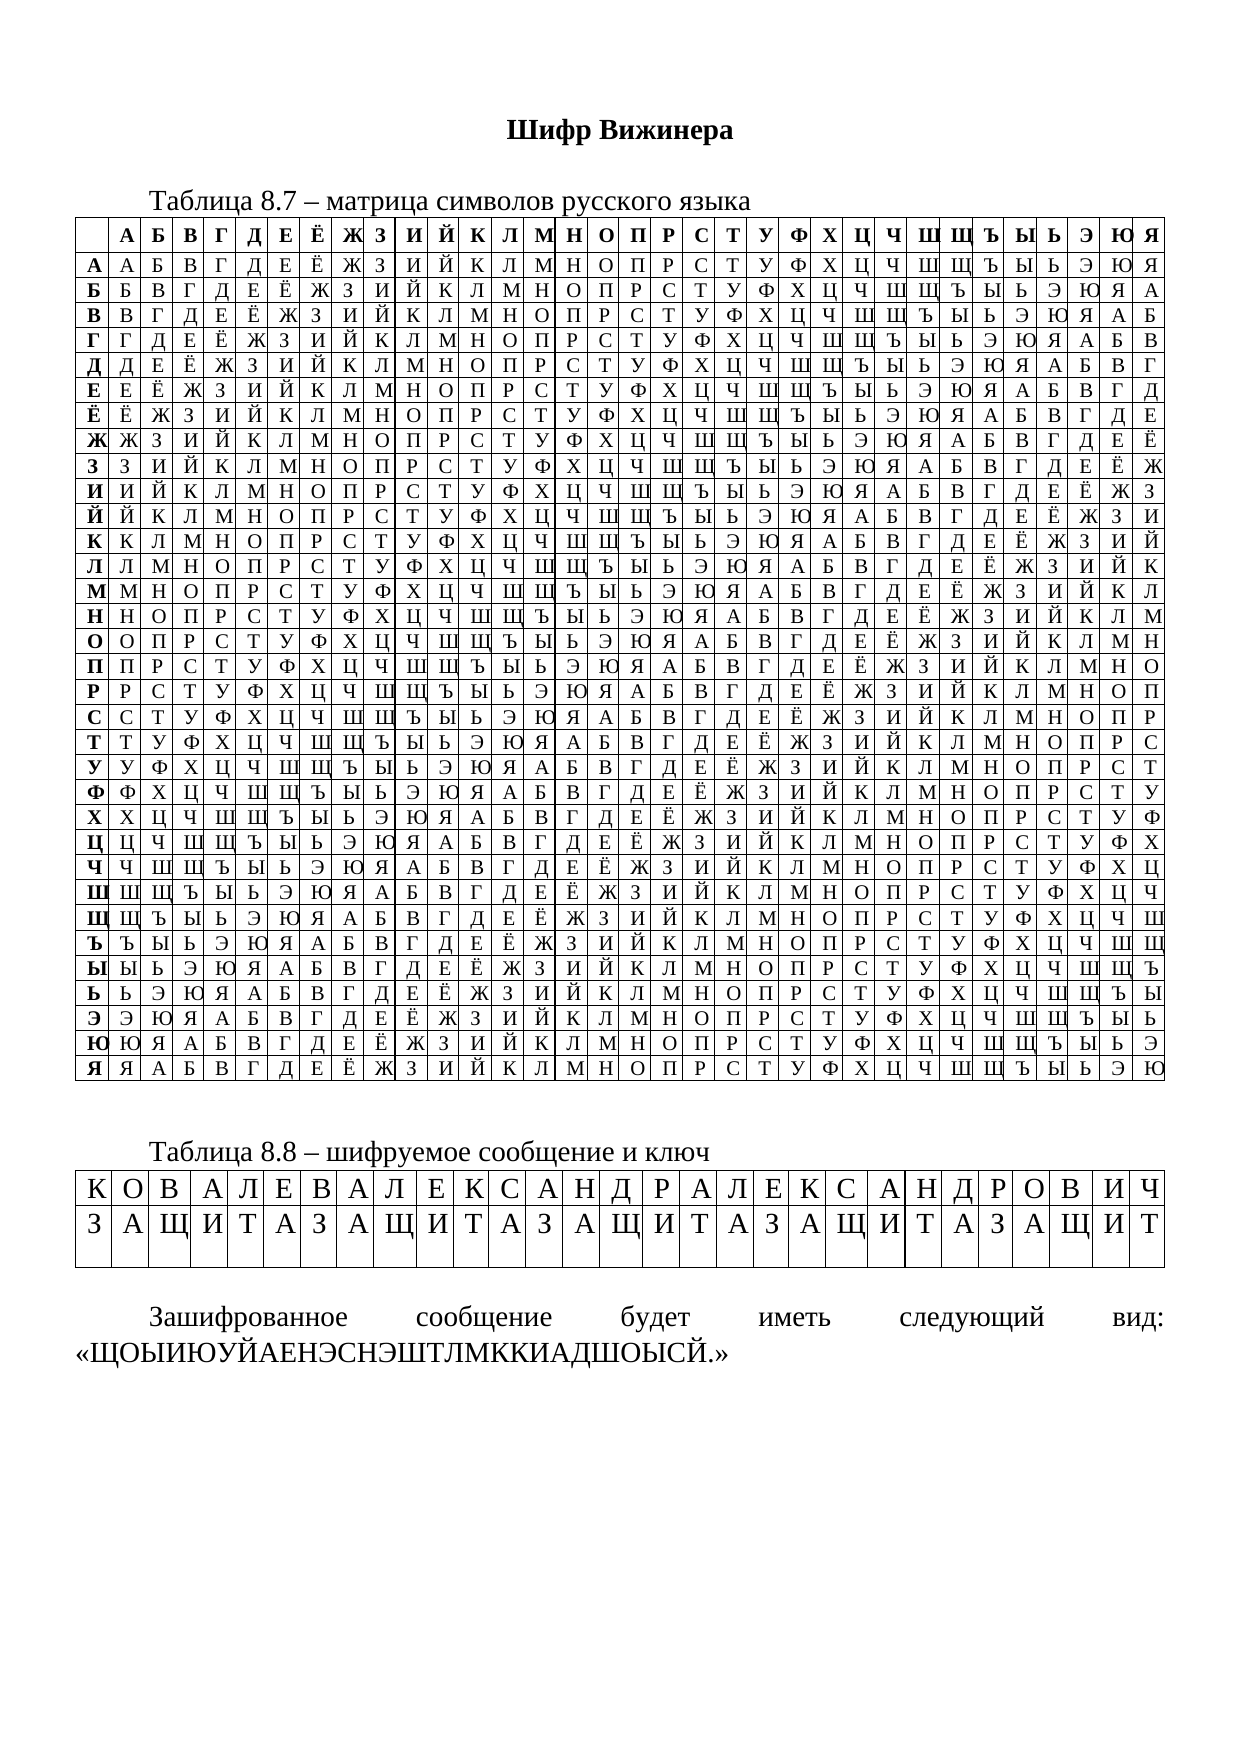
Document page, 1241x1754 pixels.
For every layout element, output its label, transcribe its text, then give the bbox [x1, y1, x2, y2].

table_cell Г [811, 604, 842, 628]
table_cell Ю [619, 629, 650, 653]
table_cell З [875, 680, 906, 703]
table_cell Г [109, 328, 140, 352]
table_cell Д [300, 1031, 331, 1055]
table_header Н [906, 1171, 941, 1205]
table_cell Ё [1004, 529, 1036, 553]
table_cell С [268, 579, 299, 603]
table_cell Б [683, 654, 714, 678]
table_cell Ф [811, 1056, 842, 1080]
table_header Ц [843, 218, 874, 252]
table_cell В [492, 830, 523, 854]
table_cell Л [940, 730, 972, 754]
table_cell Х [396, 579, 427, 603]
table_cell Э [268, 880, 299, 904]
table_cell Й [811, 780, 842, 804]
table_cell Г [683, 705, 714, 729]
table_cell У [683, 303, 714, 327]
table_cell Ч [715, 378, 746, 402]
table_cell А [173, 1031, 203, 1055]
table_cell Г [141, 303, 172, 327]
table_cell Ф [1037, 880, 1067, 904]
table_cell У [173, 705, 203, 729]
table_cell П [364, 454, 394, 478]
table_cell Б [651, 680, 682, 703]
table_cell Ж [779, 730, 810, 754]
table_cell Д [1100, 403, 1132, 427]
table_cell А [1133, 278, 1164, 302]
table_cell Ж [556, 905, 587, 929]
table_cell Ь [843, 403, 874, 427]
table_cell Д [332, 1006, 363, 1030]
table_cell З [754, 1206, 788, 1267]
table_cell Ж [76, 429, 108, 452]
table_cell Ц [683, 378, 714, 402]
table_cell Ж [109, 429, 140, 452]
table_cell Й [396, 278, 427, 302]
table_cell А [563, 1206, 599, 1267]
table_cell С [459, 429, 491, 452]
table_cell А [1068, 328, 1099, 352]
table_cell Н [1004, 730, 1036, 754]
table_header С [489, 1171, 525, 1205]
table_cell И [396, 253, 427, 277]
table_cell Н [524, 278, 554, 302]
table_cell И [1133, 504, 1164, 528]
table_cell Э [651, 579, 682, 603]
table_cell И [236, 378, 267, 402]
table_cell К [204, 454, 235, 478]
table_cell Ь [1068, 1056, 1099, 1080]
table_cell А [843, 504, 874, 528]
table_cell Ш [651, 454, 682, 478]
table_cell Е [1004, 504, 1036, 528]
table_cell Щ [715, 429, 746, 452]
table_cell Р [332, 504, 363, 528]
table_cell Ы [940, 303, 972, 327]
table_cell А [364, 880, 394, 904]
table_cell Р [492, 378, 523, 402]
table_cell Ь [907, 353, 939, 377]
table_cell Ы [332, 780, 363, 804]
table_cell Г [907, 529, 939, 553]
table_cell И [875, 705, 906, 729]
table_cell Г [268, 1031, 299, 1055]
table_cell К [651, 931, 682, 954]
table_cell Ф [1004, 905, 1036, 929]
table_cell Г [76, 328, 108, 352]
table_cell Э [843, 429, 874, 452]
table_cell Р [1068, 755, 1099, 779]
table_cell Ю [1004, 328, 1036, 352]
table_cell Ы [1037, 1056, 1067, 1080]
table_cell Ч [76, 855, 108, 879]
table_cell А [789, 1206, 825, 1267]
table_cell З [332, 278, 363, 302]
table_cell Ц [843, 253, 874, 277]
table_header П [619, 218, 650, 252]
table_cell Э [524, 680, 554, 703]
table_cell Ю [236, 931, 267, 954]
table_cell Щ [109, 905, 140, 929]
table_cell У [651, 328, 682, 352]
table_cell З [973, 604, 1003, 628]
table_cell З [715, 805, 746, 829]
table_cell Т [747, 1056, 778, 1080]
table_cell Д [492, 880, 523, 904]
table_cell У [1068, 830, 1099, 854]
table_cell Ж [843, 680, 874, 703]
table_header В [1050, 1171, 1092, 1205]
table_cell У [973, 905, 1003, 929]
table_cell О [364, 429, 394, 452]
table_cell Щ [600, 1206, 642, 1267]
table_cell Ш [588, 504, 618, 528]
table_cell Н [779, 905, 810, 929]
table_cell Ы [588, 579, 618, 603]
table_cell Б [300, 956, 331, 980]
table_cell Ю [364, 830, 394, 854]
table_cell Ы [204, 880, 235, 904]
table_cell Е [268, 253, 299, 277]
table_cell И [907, 680, 939, 703]
table_cell Ф [588, 403, 618, 427]
table_cell Я [779, 529, 810, 553]
table_cell Э [1100, 1056, 1132, 1080]
table_cell К [109, 529, 140, 553]
table_cell З [428, 1031, 458, 1055]
table_cell К [556, 1006, 587, 1030]
table_cell Щ [619, 504, 650, 528]
table_cell Л [1004, 680, 1036, 703]
table_cell Б [332, 931, 363, 954]
table_cell Ы [715, 479, 746, 503]
table_cell Р [1100, 730, 1132, 754]
table_cell З [619, 880, 650, 904]
table_header С [826, 1171, 867, 1205]
table_cell Щ [588, 529, 618, 553]
table_cell Х [940, 981, 972, 1005]
table_cell И [109, 479, 140, 503]
table_cell Й [747, 830, 778, 854]
table_cell Р [779, 981, 810, 1005]
table_cell Я [492, 755, 523, 779]
table_cell Ц [907, 1031, 939, 1055]
table_cell Ъ [396, 705, 427, 729]
table_cell П [1068, 730, 1099, 754]
table_cell Ч [204, 780, 235, 804]
table_cell Ъ [268, 805, 299, 829]
table_cell Б [109, 278, 140, 302]
table_cell Ц [1004, 956, 1036, 980]
table_cell З [364, 253, 394, 277]
table_cell Э [1068, 253, 1099, 277]
table_cell Ь [556, 629, 587, 653]
table_cell Т [1037, 830, 1067, 854]
table_cell Ы [524, 629, 554, 653]
table_header Р [651, 218, 682, 252]
table_cell З [76, 454, 108, 478]
table_cell С [619, 303, 650, 327]
table_cell Т [1130, 1206, 1164, 1267]
table_cell Й [940, 680, 972, 703]
table_cell Ф [619, 378, 650, 402]
table_cell Г [1004, 454, 1036, 478]
table_cell О [651, 1031, 682, 1055]
table_header В [301, 1171, 336, 1205]
table_cell Щ [651, 479, 682, 503]
table_cell Ч [300, 705, 331, 729]
table_header Ь [1037, 218, 1067, 252]
table_cell Х [109, 805, 140, 829]
table_header Е [754, 1171, 788, 1205]
table_cell Е [973, 529, 1003, 553]
table_cell И [141, 454, 172, 478]
table_cell О [747, 956, 778, 980]
table_cell С [173, 654, 203, 678]
table_cell Щ [779, 378, 810, 402]
table_cell Н [204, 529, 235, 553]
table_cell Ё [236, 303, 267, 327]
table_cell Щ [149, 1206, 190, 1267]
table_cell Т [332, 554, 363, 578]
table_cell А [112, 1206, 148, 1267]
table_cell У [779, 1056, 810, 1080]
table_cell Ё [524, 905, 554, 929]
table_cell З [1133, 479, 1164, 503]
table_cell З [396, 1056, 427, 1080]
table_cell К [141, 504, 172, 528]
table_cell Ж [588, 880, 618, 904]
table_cell Х [715, 328, 746, 352]
table_cell Ы [1133, 981, 1164, 1005]
table_cell П [141, 629, 172, 653]
table_cell К [1100, 579, 1132, 603]
table_cell Р [364, 479, 394, 503]
table_cell Д [459, 905, 491, 929]
table_cell Е [492, 905, 523, 929]
table_cell Д [364, 981, 394, 1005]
table_cell С [141, 680, 172, 703]
table_cell Л [875, 780, 906, 804]
table_cell Ц [141, 805, 172, 829]
table_cell Г [1100, 378, 1132, 402]
table_cell Т [1068, 805, 1099, 829]
table_cell Ф [524, 454, 554, 478]
table_cell Ъ [428, 680, 458, 703]
table_cell П [940, 830, 972, 854]
table_cell Ь [428, 730, 458, 754]
table_cell К [1068, 604, 1099, 628]
table_cell Н [1133, 629, 1164, 653]
table_cell А [556, 730, 587, 754]
table_cell П [556, 303, 587, 327]
table_header Ю [1100, 218, 1132, 252]
table_header С [683, 218, 714, 252]
table_cell Я [268, 931, 299, 954]
table_cell Э [300, 855, 331, 879]
table_cell Г [332, 981, 363, 1005]
table_cell Х [556, 454, 587, 478]
table_cell А [109, 253, 140, 277]
table_cell М [268, 454, 299, 478]
table_cell Ш [300, 730, 331, 754]
table_header Я [1133, 218, 1164, 252]
table_cell К [268, 403, 299, 427]
table_cell З [141, 429, 172, 452]
table_cell Х [141, 780, 172, 804]
table_cell Ь [588, 604, 618, 628]
table_cell Л [524, 1056, 554, 1080]
table_cell У [940, 931, 972, 954]
table_cell Б [875, 504, 906, 528]
table_cell С [1004, 830, 1036, 854]
table_cell О [236, 529, 267, 553]
table_cell Р [619, 278, 650, 302]
table_cell Х [76, 805, 108, 829]
table_cell Й [619, 931, 650, 954]
table_header Й [428, 218, 458, 252]
table_cell Р [556, 328, 587, 352]
table_cell Ж [619, 855, 650, 879]
table_cell Щ [683, 454, 714, 478]
table_cell О [1133, 654, 1164, 678]
table_cell А [940, 429, 972, 452]
table_cell Ь [779, 454, 810, 478]
table_cell Л [651, 956, 682, 980]
table_cell З [109, 454, 140, 478]
table_cell К [236, 429, 267, 452]
table_cell М [683, 956, 714, 980]
table_cell С [940, 880, 972, 904]
table_cell Н [1068, 680, 1099, 703]
table_cell Ё [76, 403, 108, 427]
table_cell Б [843, 529, 874, 553]
table_cell Ы [875, 353, 906, 377]
table_cell Е [651, 780, 682, 804]
table_cell Ъ [651, 504, 682, 528]
table_header А [680, 1171, 716, 1205]
table_cell Ш [779, 353, 810, 377]
table_cell Н [76, 604, 108, 628]
table_cell Д [715, 705, 746, 729]
table_header У [747, 218, 778, 252]
table_cell И [1068, 554, 1099, 578]
table_cell Щ [76, 905, 108, 929]
table_cell Ю [492, 730, 523, 754]
table_cell А [715, 604, 746, 628]
table_cell Ы [364, 755, 394, 779]
table_cell Ь [236, 880, 267, 904]
table_cell А [428, 830, 458, 854]
table_cell Ф [973, 931, 1003, 954]
table_cell Б [907, 479, 939, 503]
table_cell И [779, 780, 810, 804]
table_cell Ф [779, 253, 810, 277]
table_cell Ё [973, 554, 1003, 578]
table_cell Ы [428, 705, 458, 729]
table_cell Ю [1133, 1056, 1164, 1080]
table_cell Ш [332, 705, 363, 729]
table_cell Р [940, 855, 972, 879]
table_cell Л [1037, 654, 1067, 678]
table_cell Ж [141, 403, 172, 427]
table_cell У [109, 755, 140, 779]
table_cell К [1133, 554, 1164, 578]
table_cell А [747, 579, 778, 603]
table_cell Д [651, 755, 682, 779]
table_cell Ц [204, 755, 235, 779]
table_cell У [236, 654, 267, 678]
table_cell Р [683, 1056, 714, 1080]
table_cell И [643, 1206, 679, 1267]
table_cell Б [1004, 403, 1036, 427]
table_cell Э [1037, 278, 1067, 302]
table_cell В [875, 529, 906, 553]
table_cell П [109, 654, 140, 678]
table_cell М [811, 855, 842, 879]
table_cell С [1037, 805, 1067, 829]
table_cell Б [396, 880, 427, 904]
table_cell Н [492, 303, 523, 327]
table_cell П [332, 479, 363, 503]
table_cell Д [779, 654, 810, 678]
table_cell Ъ [524, 604, 554, 628]
table_cell Щ [1037, 1006, 1067, 1030]
table_cell У [875, 981, 906, 1005]
table_cell Щ [907, 278, 939, 302]
table_cell Т [524, 403, 554, 427]
table_cell Р [1133, 705, 1164, 729]
table_cell З [907, 654, 939, 678]
table_cell М [76, 579, 108, 603]
table_cell Д [683, 730, 714, 754]
table_cell С [779, 1006, 810, 1030]
table_cell О [619, 1056, 650, 1080]
table_cell Е [940, 554, 972, 578]
table_cell Ы [683, 504, 714, 528]
table_cell Д [428, 931, 458, 954]
table_cell Б [779, 579, 810, 603]
table_cell Ъ [747, 429, 778, 452]
table_cell Ё [683, 780, 714, 804]
table_cell Ш [811, 328, 842, 352]
table_cell У [76, 755, 108, 779]
table_cell Б [619, 705, 650, 729]
table_cell К [364, 328, 394, 352]
table_cell И [1093, 1206, 1129, 1267]
table_cell Ь [1133, 1006, 1164, 1030]
table_cell Я [428, 805, 458, 829]
table_cell Ы [556, 604, 587, 628]
table_header А [868, 1171, 904, 1205]
table_cell Ш [428, 629, 458, 653]
table_cell У [204, 680, 235, 703]
table_cell З [588, 905, 618, 929]
table_cell Ц [1133, 855, 1164, 879]
table_cell Я [973, 378, 1003, 402]
table_cell С [364, 504, 394, 528]
table_cell Й [204, 429, 235, 452]
table_cell А [492, 780, 523, 804]
table_cell В [364, 931, 394, 954]
table_cell П [173, 604, 203, 628]
table_cell Ч [683, 403, 714, 427]
table_cell Н [268, 479, 299, 503]
table_cell Н [1037, 705, 1067, 729]
table_cell Ъ [556, 579, 587, 603]
table_cell Е [875, 604, 906, 628]
table_cell Ц [300, 680, 331, 703]
table_cell Ё [173, 353, 203, 377]
table_cell Т [396, 504, 427, 528]
table_cell Ц [459, 554, 491, 578]
table_cell Ш [524, 554, 554, 578]
table_header Ф [779, 218, 810, 252]
table_cell Э [1133, 1031, 1164, 1055]
table_cell И [428, 1056, 458, 1080]
table_cell Ь [811, 429, 842, 452]
table_cell Й [428, 253, 458, 277]
table_cell Э [428, 755, 458, 779]
table_cell Я [907, 429, 939, 452]
table_cell П [396, 429, 427, 452]
table_cell И [76, 479, 108, 503]
table_cell А [489, 1206, 525, 1267]
table_cell В [779, 604, 810, 628]
table_cell С [1068, 780, 1099, 804]
table_cell Ё [364, 1031, 394, 1055]
table_cell Ъ [779, 403, 810, 427]
table_cell В [747, 629, 778, 653]
table_cell Ж [973, 579, 1003, 603]
table_cell Ч [779, 328, 810, 352]
table_cell Е [459, 931, 491, 954]
table_cell Э [588, 629, 618, 653]
table_cell Й [236, 403, 267, 427]
table_cell Я [332, 880, 363, 904]
table_cell Я [556, 705, 587, 729]
table_cell И [683, 855, 714, 879]
table_cell Е [173, 328, 203, 352]
table_cell Ж [492, 956, 523, 980]
table_cell Ю [459, 755, 491, 779]
table_cell Л [428, 303, 458, 327]
table_cell Ъ [1037, 1031, 1067, 1055]
table_cell Ъ [715, 454, 746, 478]
table_cell Ч [364, 654, 394, 678]
table_cell В [973, 454, 1003, 478]
table_cell М [1037, 680, 1067, 703]
table_cell И [715, 830, 746, 854]
table_cell Г [524, 830, 554, 854]
table_cell В [332, 956, 363, 980]
table_cell Й [556, 981, 587, 1005]
table_cell Щ [1050, 1206, 1092, 1267]
table_cell Н [141, 579, 172, 603]
table_cell Д [907, 554, 939, 578]
table_cell Л [300, 403, 331, 427]
table_cell Г [715, 680, 746, 703]
table_cell Е [588, 830, 618, 854]
table_cell Б [268, 981, 299, 1005]
table_cell П [1037, 755, 1067, 779]
table_header А [337, 1171, 373, 1205]
table_header О [1013, 1171, 1049, 1205]
table_cell Ъ [973, 253, 1003, 277]
table_cell Ё [715, 755, 746, 779]
table_cell В [300, 981, 331, 1005]
table_cell Х [747, 303, 778, 327]
table_cell П [843, 905, 874, 929]
table_header В [149, 1171, 190, 1205]
table_cell Щ [524, 579, 554, 603]
table_cell С [204, 629, 235, 653]
table_cell Ю [811, 479, 842, 503]
table_cell Ъ [332, 755, 363, 779]
table_cell В [1004, 429, 1036, 452]
table_cell Ы [109, 956, 140, 980]
table_cell Ч [524, 529, 554, 553]
table_header Д [236, 218, 267, 252]
table_cell Ь [683, 529, 714, 553]
table_cell Н [588, 1056, 618, 1080]
table_cell Щ [843, 328, 874, 352]
table_cell Г [651, 730, 682, 754]
table_cell Е [141, 353, 172, 377]
table_cell Ч [332, 680, 363, 703]
table_cell Ж [396, 1031, 427, 1055]
table_cell Э [1004, 303, 1036, 327]
table_cell Ъ [907, 303, 939, 327]
table_cell Ь [268, 855, 299, 879]
table_cell А [337, 1206, 373, 1267]
table_cell Ч [843, 278, 874, 302]
table_cell Л [715, 905, 746, 929]
table_cell Д [524, 855, 554, 879]
table_cell Л [141, 529, 172, 553]
table_cell З [236, 353, 267, 377]
table_cell О [204, 554, 235, 578]
table_cell Е [811, 654, 842, 678]
table_cell А [875, 479, 906, 503]
table_cell Ц [747, 328, 778, 352]
table_cell А [1037, 353, 1067, 377]
table_cell Д [268, 1056, 299, 1080]
table_cell Й [1068, 579, 1099, 603]
table_cell Щ [811, 353, 842, 377]
table_cell В [109, 303, 140, 327]
table_cell Ц [715, 353, 746, 377]
table_cell Ю [556, 680, 587, 703]
table_cell М [492, 278, 523, 302]
table_cell М [332, 403, 363, 427]
table_cell Т [268, 604, 299, 628]
table_cell Ь [109, 981, 140, 1005]
table_cell Р [173, 629, 203, 653]
table_cell Ь [651, 554, 682, 578]
table_cell Г [556, 805, 587, 829]
table_cell Э [141, 981, 172, 1005]
table_cell В [588, 755, 618, 779]
table_cell И [619, 905, 650, 929]
table_cell Ъ [76, 931, 108, 954]
table_cell Л [619, 981, 650, 1005]
table_cell О [1037, 730, 1067, 754]
table_cell Н [236, 504, 267, 528]
table_cell П [428, 403, 458, 427]
table_cell Ф [332, 604, 363, 628]
table_cell Ч [651, 429, 682, 452]
table_cell З [459, 1006, 491, 1030]
table_cell Г [1037, 429, 1067, 452]
table_cell М [236, 479, 267, 503]
table_cell Б [459, 830, 491, 854]
table_cell П [236, 554, 267, 578]
table_header Ж [332, 218, 363, 252]
table_cell Ф [109, 780, 140, 804]
table_cell О [1100, 680, 1132, 703]
table_cell В [619, 730, 650, 754]
table_cell И [588, 931, 618, 954]
table_cell Е [1068, 454, 1099, 478]
table_cell Ё [651, 805, 682, 829]
table_cell Ж [940, 604, 972, 628]
table_cell И [747, 805, 778, 829]
table_cell В [811, 579, 842, 603]
table_cell Ю [1068, 278, 1099, 302]
table_cell Х [524, 479, 554, 503]
table_cell Ю [300, 880, 331, 904]
table_cell Ю [396, 805, 427, 829]
table_cell О [779, 931, 810, 954]
table_cell А [973, 403, 1003, 427]
table_cell Ъ [364, 730, 394, 754]
table_cell З [526, 1206, 562, 1267]
table_cell Ё [459, 956, 491, 980]
table_cell Д [619, 780, 650, 804]
table_cell Т [906, 1206, 941, 1267]
table_cell К [779, 830, 810, 854]
table_cell Ш [1068, 956, 1099, 980]
table_cell Ш [364, 680, 394, 703]
table_cell К [588, 981, 618, 1005]
table_cell Р [236, 579, 267, 603]
table_cell Х [779, 278, 810, 302]
table_cell Ц [76, 830, 108, 854]
table_cell Э [236, 905, 267, 929]
table_header А [191, 1171, 227, 1205]
table_cell Ш [459, 604, 491, 628]
table_cell Й [588, 956, 618, 980]
table_cell М [907, 780, 939, 804]
table_cell Т [428, 479, 458, 503]
table_cell Ф [459, 504, 491, 528]
table_cell Я [940, 403, 972, 427]
table_cell М [556, 1056, 587, 1080]
table_cell А [1004, 378, 1036, 402]
table_cell У [396, 529, 427, 553]
table_cell Г [459, 880, 491, 904]
table_cell О [141, 604, 172, 628]
table_header К [454, 1171, 488, 1205]
table_cell Н [459, 328, 491, 352]
table_cell К [492, 1056, 523, 1080]
table_cell В [715, 654, 746, 678]
table_cell Й [524, 1006, 554, 1030]
table_cell З [268, 328, 299, 352]
table_cell Р [1004, 805, 1036, 829]
table_cell Й [651, 905, 682, 929]
table_cell Х [843, 1056, 874, 1080]
table_cell Ц [1037, 931, 1067, 954]
table_cell Ю [332, 855, 363, 879]
table_cell Ф [204, 705, 235, 729]
table_cell С [715, 1056, 746, 1080]
table_cell В [651, 705, 682, 729]
table_cell Ы [459, 680, 491, 703]
table_cell О [843, 880, 874, 904]
table_cell Ь [1037, 253, 1067, 277]
table_cell А [779, 554, 810, 578]
table_cell Ч [907, 1056, 939, 1080]
table_cell Ф [715, 303, 746, 327]
table_cell Ш [907, 253, 939, 277]
table_cell И [204, 403, 235, 427]
table_cell Е [204, 303, 235, 327]
table_cell Б [1100, 328, 1132, 352]
table_cell К [875, 755, 906, 779]
table_cell Ы [811, 403, 842, 427]
table_cell В [843, 554, 874, 578]
table_cell Л [173, 504, 203, 528]
table_cell Ж [651, 830, 682, 854]
table_cell Т [492, 429, 523, 452]
table_cell Д [1133, 378, 1164, 402]
table_cell Э [875, 403, 906, 427]
table_cell И [651, 880, 682, 904]
table_cell Г [236, 1056, 267, 1080]
table_cell К [907, 730, 939, 754]
table_cell Р [747, 1006, 778, 1030]
table_cell Й [459, 1056, 491, 1080]
table_cell М [651, 981, 682, 1005]
table_cell И [492, 1006, 523, 1030]
table_cell П [747, 981, 778, 1005]
table_header Л [228, 1171, 263, 1205]
table_cell Ж [428, 1006, 458, 1030]
table_cell П [1133, 680, 1164, 703]
table_cell М [747, 905, 778, 929]
table_cell Ш [875, 278, 906, 302]
table_cell Н [300, 454, 331, 478]
table_cell Я [236, 956, 267, 980]
table_cell Н [683, 981, 714, 1005]
table_cell О [588, 253, 618, 277]
table_cell В [556, 780, 587, 804]
table_cell Т [454, 1206, 488, 1267]
table_cell Ц [811, 278, 842, 302]
table_cell Э [364, 805, 394, 829]
table_cell З [204, 378, 235, 402]
table_cell Д [747, 680, 778, 703]
table_cell Е [683, 755, 714, 779]
table_cell Ж [1004, 554, 1036, 578]
table_cell З [524, 956, 554, 980]
table_cell Ъ [1133, 956, 1164, 980]
table_cell Т [204, 654, 235, 678]
table_cell Б [556, 755, 587, 779]
table_cell Щ [173, 855, 203, 879]
table_cell Ю [907, 403, 939, 427]
table_cell Ъ [204, 855, 235, 879]
table_header Л [717, 1171, 753, 1205]
table_cell З [1004, 579, 1036, 603]
table_cell Х [459, 529, 491, 553]
table_cell З [811, 730, 842, 754]
table_cell В [141, 278, 172, 302]
table_cell С [524, 378, 554, 402]
table_cell Ж [364, 1056, 394, 1080]
table_cell Ё [1100, 454, 1132, 478]
table_cell Д [1004, 479, 1036, 503]
table_cell Ё [492, 931, 523, 954]
table_cell Щ [459, 629, 491, 653]
table_cell Я [204, 981, 235, 1005]
table_cell А [811, 529, 842, 553]
table_cell П [76, 654, 108, 678]
table_cell Ф [364, 579, 394, 603]
table_cell Р [428, 429, 458, 452]
table_cell М [204, 504, 235, 528]
table_cell Ё [428, 981, 458, 1005]
table_cell Х [1004, 931, 1036, 954]
table_cell А [396, 855, 427, 879]
table_cell А [204, 1006, 235, 1030]
table_header О [588, 218, 618, 252]
table_header Д [600, 1171, 642, 1205]
table_cell В [907, 504, 939, 528]
table_cell Б [811, 554, 842, 578]
table_header Л [492, 218, 523, 252]
table_cell Ч [1004, 981, 1036, 1005]
table_cell Ё [1068, 479, 1099, 503]
table_cell М [1004, 705, 1036, 729]
table_cell Б [1068, 353, 1099, 377]
table_cell Д [875, 579, 906, 603]
table_cell Й [779, 805, 810, 829]
table_header К [76, 1171, 111, 1205]
table_header Р [643, 1171, 679, 1205]
table_cell И [459, 1031, 491, 1055]
table_cell Й [1100, 554, 1132, 578]
table_cell Б [1037, 378, 1067, 402]
table_cell С [1100, 755, 1132, 779]
table_cell Ъ [173, 880, 203, 904]
table_cell П [875, 880, 906, 904]
table_cell Ц [779, 303, 810, 327]
table_cell П [1004, 780, 1036, 804]
table_cell Ч [940, 1031, 972, 1055]
table_cell К [459, 253, 491, 277]
table_cell А [717, 1206, 753, 1267]
table_cell Ж [173, 378, 203, 402]
table_cell Ф [683, 328, 714, 352]
table_cell Б [940, 454, 972, 478]
table_cell О [973, 780, 1003, 804]
table_cell Я [1068, 303, 1099, 327]
table_cell У [556, 403, 587, 427]
table_cell Н [396, 378, 427, 402]
table_cell Т [459, 454, 491, 478]
table_header Ч [1130, 1171, 1164, 1205]
table_cell Й [1004, 629, 1036, 653]
table_cell Ч [396, 629, 427, 653]
table_cell Ц [332, 654, 363, 678]
table_cell Ш [843, 303, 874, 327]
table_cell О [907, 830, 939, 854]
table_cell Ъ [875, 328, 906, 352]
table_header Г [204, 218, 235, 252]
table_header Щ [940, 218, 972, 252]
table_cell Т [228, 1206, 263, 1267]
table_cell Я [619, 654, 650, 678]
table_cell Ы [1004, 253, 1036, 277]
table_cell Ч [747, 353, 778, 377]
table_cell З [301, 1206, 336, 1267]
table_cell Ц [651, 403, 682, 427]
table_cell А [524, 755, 554, 779]
table_cell Ё [779, 705, 810, 729]
table_cell Т [1100, 780, 1132, 804]
table_cell Р [524, 353, 554, 377]
table_cell Д [1037, 454, 1067, 478]
table_cell Г [779, 629, 810, 653]
table_cell И [268, 353, 299, 377]
table_cell Ё [268, 278, 299, 302]
table_cell Ы [843, 378, 874, 402]
table_cell Е [524, 880, 554, 904]
table_cell Ы [173, 905, 203, 929]
table_cell Ш [236, 780, 267, 804]
table_cell П [524, 328, 554, 352]
table_cell Е [396, 981, 427, 1005]
table_cell Н [875, 830, 906, 854]
table_cell Р [396, 454, 427, 478]
table_cell Я [1100, 278, 1132, 302]
text Зашифрованное сообщение будет иметь следующий вид: «ЩОЫИЮУЙАЕНЭСНЭШТЛМККИАДШОЫСЙ.» [75, 1299, 1165, 1369]
table_cell А [1100, 303, 1132, 327]
table_cell Т [779, 1031, 810, 1055]
table_cell Х [236, 705, 267, 729]
table_cell Ф [428, 529, 458, 553]
table_cell Ё [907, 604, 939, 628]
table_cell Е [843, 629, 874, 653]
table_cell Ч [268, 730, 299, 754]
table_cell Ё [1133, 429, 1164, 452]
table_cell К [843, 780, 874, 804]
table_cell Г [428, 905, 458, 929]
table_cell К [396, 303, 427, 327]
table_cell Ц [556, 479, 587, 503]
table_cell Я [173, 1006, 203, 1030]
table_cell Ж [1037, 529, 1067, 553]
table_cell Э [715, 529, 746, 553]
table_cell Н [651, 1006, 682, 1030]
table_cell Ц [268, 705, 299, 729]
table_header А [109, 218, 140, 252]
table_cell Т [109, 730, 140, 754]
table_cell Щ [826, 1206, 867, 1267]
table_cell Н [843, 855, 874, 879]
table_cell Б [747, 604, 778, 628]
table_cell Ь [492, 680, 523, 703]
table_cell Т [651, 303, 682, 327]
table_header И [396, 218, 427, 252]
table_cell А [651, 654, 682, 678]
table_cell Т [907, 931, 939, 954]
table_cell Ф [492, 479, 523, 503]
table_cell Ю [651, 604, 682, 628]
table_cell Д [396, 956, 427, 980]
table_cell Ё [109, 403, 140, 427]
table_cell Ч [619, 454, 650, 478]
table_cell Ь [364, 780, 394, 804]
table_cell Н [556, 253, 587, 277]
table_cell Ы [268, 830, 299, 854]
table_cell А [459, 805, 491, 829]
table_cell У [907, 956, 939, 980]
table_cell Б [588, 730, 618, 754]
table_cell Т [973, 880, 1003, 904]
table_cell О [396, 403, 427, 427]
table_cell З [300, 303, 331, 327]
table_cell В [1068, 378, 1099, 402]
table_cell Б [204, 1031, 235, 1055]
table_cell Ю [204, 956, 235, 980]
table_cell С [109, 705, 140, 729]
table_cell Р [843, 931, 874, 954]
table_cell Ш [204, 805, 235, 829]
table_cell Ц [396, 604, 427, 628]
table_cell И [524, 981, 554, 1005]
table_cell Ё [141, 378, 172, 402]
table_cell Ю [141, 1006, 172, 1030]
table_cell Ё [332, 1056, 363, 1080]
table_cell Ы [300, 805, 331, 829]
table_cell Г [364, 956, 394, 980]
table_cell Х [588, 429, 618, 452]
table_cell Й [1133, 529, 1164, 553]
table_cell Ж [811, 705, 842, 729]
table_cell Ь [973, 303, 1003, 327]
table_header Э [1068, 218, 1099, 252]
table_cell Л [556, 1031, 587, 1055]
table_cell Е [779, 680, 810, 703]
table_cell Ы [1100, 1006, 1132, 1030]
table_cell З [1068, 529, 1099, 553]
table_cell Е [747, 705, 778, 729]
table_header Е [417, 1171, 453, 1205]
table_cell Ь [204, 905, 235, 929]
table_cell Х [875, 1031, 906, 1055]
table_cell С [428, 454, 458, 478]
table_cell С [588, 328, 618, 352]
table_cell К [973, 680, 1003, 703]
text Шифр Вижинера [75, 112, 1165, 146]
table_cell Ш [1133, 905, 1164, 929]
table_header И [1093, 1171, 1129, 1205]
table_cell Г [396, 931, 427, 954]
table_cell О [76, 629, 108, 653]
table_cell Э [459, 730, 491, 754]
text Таблица 8.7 – матрица символов русского языка [75, 183, 1165, 217]
table_cell У [364, 554, 394, 578]
table_cell Ч [875, 253, 906, 277]
table_cell Л [332, 378, 363, 402]
table_cell Й [76, 504, 108, 528]
table_cell Г [588, 780, 618, 804]
table_cell Ц [428, 579, 458, 603]
table_cell Р [204, 604, 235, 628]
table_cell Ш [1004, 1006, 1036, 1030]
table_cell Я [1004, 353, 1036, 377]
table_cell Щ [396, 680, 427, 703]
table_cell Х [907, 1006, 939, 1030]
table_cell Ч [1037, 956, 1067, 980]
table_cell Ё [747, 730, 778, 754]
table_cell О [1068, 705, 1099, 729]
table_cell Г [843, 579, 874, 603]
table_cell В [268, 1006, 299, 1030]
table_cell В [940, 479, 972, 503]
table_cell Ж [683, 805, 714, 829]
table_cell Ц [1100, 880, 1132, 904]
table_cell Д [1068, 429, 1099, 452]
table_cell А [236, 981, 267, 1005]
table_cell И [1037, 579, 1067, 603]
table_cell А [1013, 1206, 1049, 1267]
table_cell Ф [300, 629, 331, 653]
table_cell З [1037, 554, 1067, 578]
table_cell Ч [1068, 931, 1099, 954]
table_cell М [428, 328, 458, 352]
table_cell В [173, 253, 203, 277]
table_header Ы [1004, 218, 1036, 252]
table_cell Ц [973, 981, 1003, 1005]
table_cell Ю [109, 1031, 140, 1055]
table_cell Р [268, 554, 299, 578]
table_cell Ь [1004, 278, 1036, 302]
table_cell Ц [109, 830, 140, 854]
table_cell Щ [940, 253, 972, 277]
table_cell Щ [556, 554, 587, 578]
table_cell Ч [236, 755, 267, 779]
table_cell О [492, 328, 523, 352]
table_cell Ш [76, 880, 108, 904]
table_cell Ш [619, 479, 650, 503]
table_cell Ч [173, 805, 203, 829]
table_cell Ь [940, 328, 972, 352]
table_cell Ъ [588, 554, 618, 578]
table_cell Т [364, 529, 394, 553]
table_cell К [300, 378, 331, 402]
table_cell Х [300, 654, 331, 678]
table_cell С [875, 931, 906, 954]
table_header М [524, 218, 554, 252]
table_cell Б [428, 855, 458, 879]
table_cell И [1004, 604, 1036, 628]
table_cell Л [204, 479, 235, 503]
table_cell М [875, 805, 906, 829]
table_cell О [300, 479, 331, 503]
table_cell Й [492, 1031, 523, 1055]
table_cell К [76, 529, 108, 553]
table_cell Т [300, 579, 331, 603]
table_cell Б [173, 1056, 203, 1080]
table_cell Д [811, 629, 842, 653]
table_cell Н [811, 880, 842, 904]
table_cell Ч [459, 579, 491, 603]
table_cell Т [811, 1006, 842, 1030]
table_cell Ч [973, 1006, 1003, 1030]
table_cell Т [619, 328, 650, 352]
table_header Х [811, 218, 842, 252]
table_cell Ц [524, 504, 554, 528]
table_cell Э [332, 830, 363, 854]
table_cell Щ [1133, 931, 1164, 954]
table_cell М [109, 579, 140, 603]
table_cell А [619, 680, 650, 703]
table_cell Р [76, 680, 108, 703]
table_cell М [973, 730, 1003, 754]
table_cell Л [76, 554, 108, 578]
table_cell Б [141, 253, 172, 277]
table_cell Б [524, 780, 554, 804]
table_cell Л [459, 278, 491, 302]
table_cell Э [492, 705, 523, 729]
table_cell Щ [374, 1206, 416, 1267]
table_cell Ё [1037, 504, 1067, 528]
table_cell Я [843, 479, 874, 503]
table_cell Й [715, 855, 746, 879]
table_cell А [264, 1206, 300, 1267]
table_header Е [268, 218, 299, 252]
table_cell Б [236, 1006, 267, 1030]
table_cell Х [1100, 855, 1132, 879]
table_cell О [811, 905, 842, 929]
table_cell Я [396, 830, 427, 854]
table_cell Я [1133, 253, 1164, 277]
table_cell Я [811, 504, 842, 528]
table_cell Ю [1100, 253, 1132, 277]
table_cell Е [1037, 479, 1067, 503]
table_cell С [396, 479, 427, 503]
table_cell Н [1100, 654, 1132, 678]
table_cell Ы [779, 429, 810, 452]
table_cell Р [875, 905, 906, 929]
table_cell Д [588, 805, 618, 829]
table_cell А [907, 454, 939, 478]
table_cell К [332, 353, 363, 377]
table_cell Е [556, 855, 587, 879]
table_cell О [556, 278, 587, 302]
table_cell Н [428, 353, 458, 377]
table_cell Ю [524, 705, 554, 729]
table_header Б [141, 218, 172, 252]
table_header О [112, 1171, 148, 1205]
table_cell Ы [141, 931, 172, 954]
table_cell Р [651, 253, 682, 277]
table_cell Ф [843, 1031, 874, 1055]
table_cell Ы [396, 730, 427, 754]
table_cell Ц [492, 529, 523, 553]
table_cell К [428, 278, 458, 302]
table_cell Ю [268, 905, 299, 929]
table_cell Ж [204, 353, 235, 377]
table_cell Ю [715, 554, 746, 578]
table_cell Ъ [619, 529, 650, 553]
table_cell С [973, 855, 1003, 879]
table_cell С [1133, 730, 1164, 754]
table_cell Т [843, 981, 874, 1005]
table_cell Л [109, 554, 140, 578]
table_cell М [843, 830, 874, 854]
table_cell Щ [973, 1056, 1003, 1080]
table_cell Щ [1068, 981, 1099, 1005]
table_cell Я [1037, 328, 1067, 352]
table_cell К [940, 705, 972, 729]
table_cell В [76, 303, 108, 327]
table_cell М [940, 755, 972, 779]
table_cell Х [428, 554, 458, 578]
table_cell Ч [811, 303, 842, 327]
table_cell Т [76, 730, 108, 754]
table_cell П [651, 1056, 682, 1080]
table_cell П [1100, 705, 1132, 729]
table_cell Л [683, 931, 714, 954]
table_cell Л [364, 353, 394, 377]
table_cell И [868, 1206, 904, 1267]
table_cell У [141, 730, 172, 754]
table_cell К [811, 805, 842, 829]
table_cell Н [940, 780, 972, 804]
table_cell П [492, 353, 523, 377]
table_cell С [683, 253, 714, 277]
table_cell Ш [396, 654, 427, 678]
table_cell Ь [747, 479, 778, 503]
table_cell Щ [1100, 956, 1132, 980]
table_cell Я [141, 1031, 172, 1055]
table_cell Х [492, 504, 523, 528]
table_cell З [683, 830, 714, 854]
table_cell З [76, 1206, 111, 1267]
table_cell З [979, 1206, 1012, 1267]
table_cell Ч [556, 504, 587, 528]
table_cell Щ [332, 730, 363, 754]
table_cell Б [715, 629, 746, 653]
table_cell Н [973, 755, 1003, 779]
table_cell С [811, 981, 842, 1005]
table_cell Э [811, 454, 842, 478]
table_header Д [942, 1171, 978, 1205]
table_cell Ё [396, 1006, 427, 1030]
table_cell З [651, 855, 682, 879]
table_cell Ф [1100, 830, 1132, 854]
table_cell Ь [300, 830, 331, 854]
table_cell Г [1133, 353, 1164, 377]
table_cell Ш [747, 378, 778, 402]
table_cell В [1100, 353, 1132, 377]
table_cell Э [619, 604, 650, 628]
table_cell Ф [268, 654, 299, 678]
table_cell Р [459, 403, 491, 427]
table_cell У [300, 604, 331, 628]
table_cell К [1037, 629, 1067, 653]
table_cell Ж [1133, 454, 1164, 478]
table_cell Ч [141, 830, 172, 854]
table_cell Й [300, 353, 331, 377]
table_cell Щ [141, 880, 172, 904]
table_cell Я [588, 680, 618, 703]
table_cell Ж [459, 981, 491, 1005]
table_cell Г [173, 278, 203, 302]
table_cell Ш [141, 855, 172, 879]
table_cell Х [651, 378, 682, 402]
table_cell Ё [588, 855, 618, 879]
table_cell Ь [875, 378, 906, 402]
table_cell У [268, 629, 299, 653]
table_cell М [1100, 629, 1132, 653]
table_cell Л [907, 755, 939, 779]
table_cell Э [940, 353, 972, 377]
table_cell Ш [1100, 931, 1132, 954]
table_header Ё [300, 218, 331, 252]
table_cell И [1100, 529, 1132, 553]
table_cell А [268, 956, 299, 980]
table_cell Ё [619, 830, 650, 854]
table_cell П [459, 378, 491, 402]
table_cell Ч [1133, 880, 1164, 904]
table_cell Ё [940, 579, 972, 603]
table_cell Ф [76, 780, 108, 804]
table_cell Ю [875, 429, 906, 452]
table_cell Щ [364, 705, 394, 729]
table_cell Ж [1100, 479, 1132, 503]
table_cell Т [680, 1206, 716, 1267]
table_cell Т [683, 278, 714, 302]
table_cell Г [940, 504, 972, 528]
table_cell П [779, 956, 810, 980]
table_cell Й [683, 880, 714, 904]
table_cell Ц [1068, 905, 1099, 929]
table_cell Ц [236, 730, 267, 754]
table_cell Ё [875, 629, 906, 653]
table_cell Я [76, 1056, 108, 1080]
table_cell Т [715, 253, 746, 277]
table_cell Ф [396, 554, 427, 578]
table_cell Й [141, 479, 172, 503]
table_cell В [459, 855, 491, 879]
table_cell Ж [524, 931, 554, 954]
table_cell Ъ [300, 780, 331, 804]
table_cell Э [683, 554, 714, 578]
table_cell К [619, 956, 650, 980]
table_cell Г [973, 479, 1003, 503]
table_cell Э [109, 1006, 140, 1030]
table_cell У [428, 504, 458, 528]
table_cell Г [875, 554, 906, 578]
table_header А [526, 1171, 562, 1205]
table_cell Т [588, 353, 618, 377]
table_cell Ш [973, 1031, 1003, 1055]
table_cell К [683, 905, 714, 929]
table_cell Ь [332, 805, 363, 829]
table_cell М [396, 353, 427, 377]
table_cell Щ [747, 403, 778, 427]
table_cell Ю [1037, 303, 1067, 327]
table_cell Ч [1100, 905, 1132, 929]
table_cell Ъ [1068, 1006, 1099, 1030]
table_cell Ы [973, 278, 1003, 302]
table_cell Х [268, 680, 299, 703]
table_cell Ы [236, 855, 267, 879]
table_cell М [1068, 654, 1099, 678]
table_cell Д [141, 328, 172, 352]
table_cell Й [268, 378, 299, 402]
table_cell Н [364, 403, 394, 427]
table_cell П [268, 529, 299, 553]
table_cell В [236, 1031, 267, 1055]
table_cell Э [396, 780, 427, 804]
table_cell Ю [779, 504, 810, 528]
table_header Ъ [973, 218, 1003, 252]
table_cell Ш [1037, 981, 1067, 1005]
table_cell З [843, 705, 874, 729]
table_cell З [779, 755, 810, 779]
table_cell Ч [428, 604, 458, 628]
table_header Н [556, 218, 587, 252]
table_cell Ь [76, 981, 108, 1005]
table_cell Б [364, 905, 394, 929]
table_cell Р [588, 303, 618, 327]
table_cell Х [173, 755, 203, 779]
table_cell Ж [332, 253, 363, 277]
table_cell Ю [428, 780, 458, 804]
table_cell Д [973, 504, 1003, 528]
table_cell Ё [811, 680, 842, 703]
table_header В [173, 218, 203, 252]
table_cell Л [1133, 579, 1164, 603]
table_cell И [556, 956, 587, 980]
table_cell С [236, 604, 267, 628]
table_cell Т [556, 378, 587, 402]
table_cell У [588, 378, 618, 402]
table_cell Р [1037, 780, 1067, 804]
table_cell Л [811, 830, 842, 854]
table_cell М [300, 429, 331, 452]
table_cell П [683, 1031, 714, 1055]
table_cell У [524, 429, 554, 452]
table_cell К [173, 479, 203, 503]
table_cell Щ [268, 780, 299, 804]
table_cell Ц [364, 629, 394, 653]
table_cell Ь [715, 504, 746, 528]
table_cell Х [1133, 830, 1164, 854]
table_cell Ь [141, 956, 172, 980]
table_cell Н [173, 554, 203, 578]
table_header Р [979, 1171, 1012, 1205]
table_cell Л [236, 454, 267, 478]
table_cell Л [973, 705, 1003, 729]
table_cell Ё [556, 880, 587, 904]
table_cell Ы [907, 328, 939, 352]
table_cell Я [715, 579, 746, 603]
table_cell Р [715, 1031, 746, 1055]
table_cell Ц [588, 454, 618, 478]
table_cell А [683, 629, 714, 653]
table_cell Л [843, 805, 874, 829]
table_header К [789, 1171, 825, 1205]
table_cell Ж [300, 278, 331, 302]
table_cell Ь [619, 579, 650, 603]
table_cell Д [940, 529, 972, 553]
table_cell У [1004, 880, 1036, 904]
table_cell И [417, 1206, 453, 1267]
table_cell З [173, 403, 203, 427]
table_cell Ф [907, 981, 939, 1005]
table_cell П [588, 278, 618, 302]
table_cell Л [588, 1006, 618, 1030]
table_cell Д [843, 604, 874, 628]
table_cell У [1100, 805, 1132, 829]
text Таблица 8.8 – шифруемое сообщение и ключ [75, 1134, 1165, 1167]
table_cell Х [1068, 880, 1099, 904]
table_cell Ы [76, 956, 108, 980]
table_cell П [973, 805, 1003, 829]
table_cell И [940, 654, 972, 678]
table_cell У [619, 353, 650, 377]
table_cell М [619, 1006, 650, 1030]
table_cell М [141, 554, 172, 578]
table_cell Г [204, 253, 235, 277]
table_cell Ш [715, 403, 746, 427]
table_cell Е [1133, 403, 1164, 427]
table_cell Р [300, 529, 331, 553]
table_cell Л [492, 253, 523, 277]
table_cell О [715, 981, 746, 1005]
table_cell Я [524, 730, 554, 754]
table_cell Ё [300, 253, 331, 277]
table_cell Ф [1133, 805, 1164, 829]
table_cell Я [683, 604, 714, 628]
table_cell З [747, 780, 778, 804]
table_cell Е [1100, 429, 1132, 452]
table_cell Й [973, 654, 1003, 678]
table_cell У [843, 1006, 874, 1030]
table_cell И [173, 429, 203, 452]
table_cell Ш [940, 1056, 972, 1080]
table_cell Б [492, 805, 523, 829]
table_cell Ъ [683, 479, 714, 503]
table_cell Ш [173, 830, 203, 854]
table_cell А [300, 931, 331, 954]
table_cell М [173, 529, 203, 553]
table_cell Ж [1068, 504, 1099, 528]
table_cell Й [907, 705, 939, 729]
table_cell И [811, 755, 842, 779]
table_cell З [1100, 504, 1132, 528]
table_cell У [715, 278, 746, 302]
table_cell Х [973, 956, 1003, 980]
table_cell Ф [173, 730, 203, 754]
table_cell Ф [940, 956, 972, 980]
table_cell Э [556, 654, 587, 678]
table_cell Щ [1004, 1031, 1036, 1055]
table_cell М [779, 880, 810, 904]
table_cell Ь [173, 931, 203, 954]
table_cell С [300, 554, 331, 578]
table_cell Ы [651, 529, 682, 553]
table_cell Х [683, 353, 714, 377]
table_cell Ц [875, 1056, 906, 1080]
table_cell Н [332, 429, 363, 452]
table_cell Е [300, 1056, 331, 1080]
table_cell С [747, 1031, 778, 1055]
table_cell Т [173, 680, 203, 703]
table_cell А [76, 253, 108, 277]
table_cell Ю [173, 981, 203, 1005]
table_cell Х [204, 730, 235, 754]
table_cell В [428, 880, 458, 904]
table_cell Е [332, 1031, 363, 1055]
table_header З [364, 218, 394, 252]
table_cell Й [364, 303, 394, 327]
table_cell И [364, 278, 394, 302]
table_cell Г [619, 755, 650, 779]
table_cell У [747, 253, 778, 277]
table_cell В [1133, 328, 1164, 352]
table_cell Н [619, 1031, 650, 1055]
table_cell Ъ [236, 830, 267, 854]
table_cell О [109, 629, 140, 653]
table_header Т [715, 218, 746, 252]
table_cell Ь [459, 705, 491, 729]
table_cell И [300, 328, 331, 352]
table_cell З [556, 931, 587, 954]
table_cell Щ [204, 830, 235, 854]
table_cell Ф [875, 1006, 906, 1030]
table_cell Э [204, 931, 235, 954]
table_cell Я [459, 780, 491, 804]
table_cell В [204, 1056, 235, 1080]
table_cell В [1037, 403, 1067, 427]
table_cell У [811, 1031, 842, 1055]
table_cell Ю [940, 378, 972, 402]
table_header Ш [907, 218, 939, 252]
table_cell Ц [173, 780, 203, 804]
table_cell О [268, 504, 299, 528]
table_cell О [428, 378, 458, 402]
table_cell И [191, 1206, 227, 1267]
table_cell Э [779, 479, 810, 503]
table_cell Н [907, 805, 939, 829]
table_cell Й [875, 730, 906, 754]
table_cell Щ [300, 755, 331, 779]
table_cell Я [875, 454, 906, 478]
table_cell Б [973, 429, 1003, 452]
table_cell Д [173, 303, 203, 327]
table_cell Т [940, 905, 972, 929]
table_cell Д [556, 830, 587, 854]
table_cell Р [907, 880, 939, 904]
table_cell Ш [268, 755, 299, 779]
table_cell Н [109, 604, 140, 628]
table_cell Т [1004, 855, 1036, 879]
table_cell Ч [492, 554, 523, 578]
table_cell Ш [492, 579, 523, 603]
table_cell Ъ [492, 629, 523, 653]
table_cell Х [332, 629, 363, 653]
table_header Л [374, 1171, 416, 1205]
table_cell В [683, 680, 714, 703]
table_header Н [563, 1171, 599, 1205]
table_cell Ю [973, 353, 1003, 377]
table_cell П [907, 855, 939, 879]
table_cell Ц [940, 1006, 972, 1030]
table_cell Э [747, 504, 778, 528]
table_cell Р [973, 830, 1003, 854]
table_cell У [459, 479, 491, 503]
table_cell Е [236, 278, 267, 302]
table_cell М [1133, 604, 1164, 628]
table_cell Щ [428, 654, 458, 678]
table_cell Г [300, 1006, 331, 1030]
table_cell И [332, 303, 363, 327]
table_cell М [364, 378, 394, 402]
table_cell Э [973, 328, 1003, 352]
table_cell Ф [1068, 855, 1099, 879]
table_cell П [619, 253, 650, 277]
table_cell Х [364, 604, 394, 628]
table_cell В [524, 805, 554, 829]
table_cell У [332, 579, 363, 603]
table_cell Т [1133, 755, 1164, 779]
table_cell С [651, 278, 682, 302]
table_cell О [683, 1006, 714, 1030]
table_cell О [459, 353, 491, 377]
table_cell Ц [619, 429, 650, 452]
table_cell У [1037, 855, 1067, 879]
table_cell Ф [141, 755, 172, 779]
table_header К [459, 218, 491, 252]
table_cell О [524, 303, 554, 327]
table_cell Ъ [1004, 1056, 1036, 1080]
table_cell Е [715, 730, 746, 754]
table_cell Я [651, 629, 682, 653]
table_cell Ф [236, 680, 267, 703]
table_cell Д [204, 278, 235, 302]
table_cell Ю [588, 654, 618, 678]
table_cell Ы [619, 554, 650, 578]
table_cell Е [109, 378, 140, 402]
table_cell Щ [236, 805, 267, 829]
table_cell С [76, 705, 108, 729]
table_cell Е [76, 378, 108, 402]
table_cell Щ [875, 303, 906, 327]
table_cell Ш [109, 880, 140, 904]
table_cell Н [715, 956, 746, 980]
table_cell Д [76, 353, 108, 377]
table_cell Й [843, 755, 874, 779]
table_cell М [459, 303, 491, 327]
table_cell Ф [556, 429, 587, 452]
table_cell О [332, 454, 363, 478]
table_cell Т [141, 705, 172, 729]
table_cell Ы [1068, 1031, 1099, 1055]
table_header Ч [875, 218, 906, 252]
table_cell Э [76, 1006, 108, 1030]
table_cell Й [173, 454, 203, 478]
table_cell З [492, 981, 523, 1005]
table_cell Х [1037, 905, 1067, 929]
table_cell Л [396, 328, 427, 352]
table_cell А [588, 705, 618, 729]
table_cell Й [332, 328, 363, 352]
table_cell Ж [907, 629, 939, 653]
table_cell Е [364, 1006, 394, 1030]
table_cell К [715, 880, 746, 904]
table_cell О [875, 855, 906, 879]
table_cell Ж [236, 328, 267, 352]
table_cell Э [907, 378, 939, 402]
table_cell Б [1133, 303, 1164, 327]
table_cell Ь [524, 654, 554, 678]
table_cell Е [907, 579, 939, 603]
table_cell Ъ [109, 931, 140, 954]
table_cell Ъ [811, 378, 842, 402]
table_cell Л [1068, 629, 1099, 653]
table_cell М [715, 931, 746, 954]
table_cell С [556, 353, 587, 377]
table_cell Я [747, 554, 778, 578]
table_header Е [264, 1171, 300, 1205]
table_cell Ь [396, 755, 427, 779]
table_cell И [843, 730, 874, 754]
table_cell М [588, 1031, 618, 1055]
table_cell Ж [715, 780, 746, 804]
table_cell А [332, 905, 363, 929]
table_cell У [492, 454, 523, 478]
table_cell П [204, 579, 235, 603]
table_cell Ж [875, 654, 906, 678]
table_cell Щ [492, 604, 523, 628]
table_cell Я [364, 855, 394, 879]
table_cell Г [1068, 403, 1099, 427]
table_cell К [524, 1031, 554, 1055]
table_cell М [524, 253, 554, 277]
table_cell Х [811, 253, 842, 277]
table_cell Р [811, 956, 842, 980]
table_cell К [747, 855, 778, 879]
table_cell Ю [683, 579, 714, 603]
table_cell Ь [1100, 1031, 1132, 1055]
table_cell С [907, 905, 939, 929]
table_cell С [843, 956, 874, 980]
table_cell О [1004, 755, 1036, 779]
table_cell Ы [747, 454, 778, 478]
table_cell Г [492, 855, 523, 879]
table_cell З [940, 629, 972, 653]
table_cell Я [300, 905, 331, 929]
table_cell Д [236, 253, 267, 277]
table_cell Ю [747, 529, 778, 553]
table_cell Ъ [1100, 981, 1132, 1005]
table_cell Л [779, 855, 810, 879]
table_cell Т [236, 629, 267, 653]
table_cell И [973, 629, 1003, 653]
table_cell Х [619, 403, 650, 427]
table_cell Б [76, 278, 108, 302]
table_cell П [811, 931, 842, 954]
table_cell Р [141, 654, 172, 678]
table_cell Ж [268, 303, 299, 327]
table_cell Э [173, 956, 203, 980]
table_cell П [715, 1006, 746, 1030]
table_cell С [492, 403, 523, 427]
table_cell Ш [683, 429, 714, 452]
table_cell О [173, 579, 203, 603]
table_cell Н [747, 931, 778, 954]
table_cell Р [109, 680, 140, 703]
table_cell Й [109, 504, 140, 528]
table_cell А [141, 1056, 172, 1080]
table_cell Ъ [141, 905, 172, 929]
table_cell Ё [204, 328, 235, 352]
table_cell Ч [588, 479, 618, 503]
table_cell Ё [843, 654, 874, 678]
table_cell С [332, 529, 363, 553]
table_cell Т [875, 956, 906, 980]
table_cell Л [747, 880, 778, 904]
table_cell Г [747, 654, 778, 678]
table_cell Д [109, 353, 140, 377]
table_cell Ж [747, 755, 778, 779]
table_header [76, 218, 108, 252]
table_cell Й [1037, 604, 1067, 628]
table_cell Ъ [940, 278, 972, 302]
table_cell Ъ [843, 353, 874, 377]
table_cell Л [268, 429, 299, 452]
table_cell А [942, 1206, 978, 1267]
table_cell Ф [747, 278, 778, 302]
table_cell Я [109, 1056, 140, 1080]
table_cell П [300, 504, 331, 528]
table_cell У [1133, 780, 1164, 804]
table_cell Ъ [459, 654, 491, 678]
table_cell Ю [843, 454, 874, 478]
table_cell Ф [651, 353, 682, 377]
table_cell Ч [109, 855, 140, 879]
table_cell Ы [492, 654, 523, 678]
table_cell Ш [556, 529, 587, 553]
table_cell Ю [76, 1031, 108, 1055]
table_cell В [396, 905, 427, 929]
table_cell Е [619, 805, 650, 829]
table_cell К [1004, 654, 1036, 678]
table_cell Л [1100, 604, 1132, 628]
table_cell О [940, 805, 972, 829]
table_cell Е [428, 956, 458, 980]
